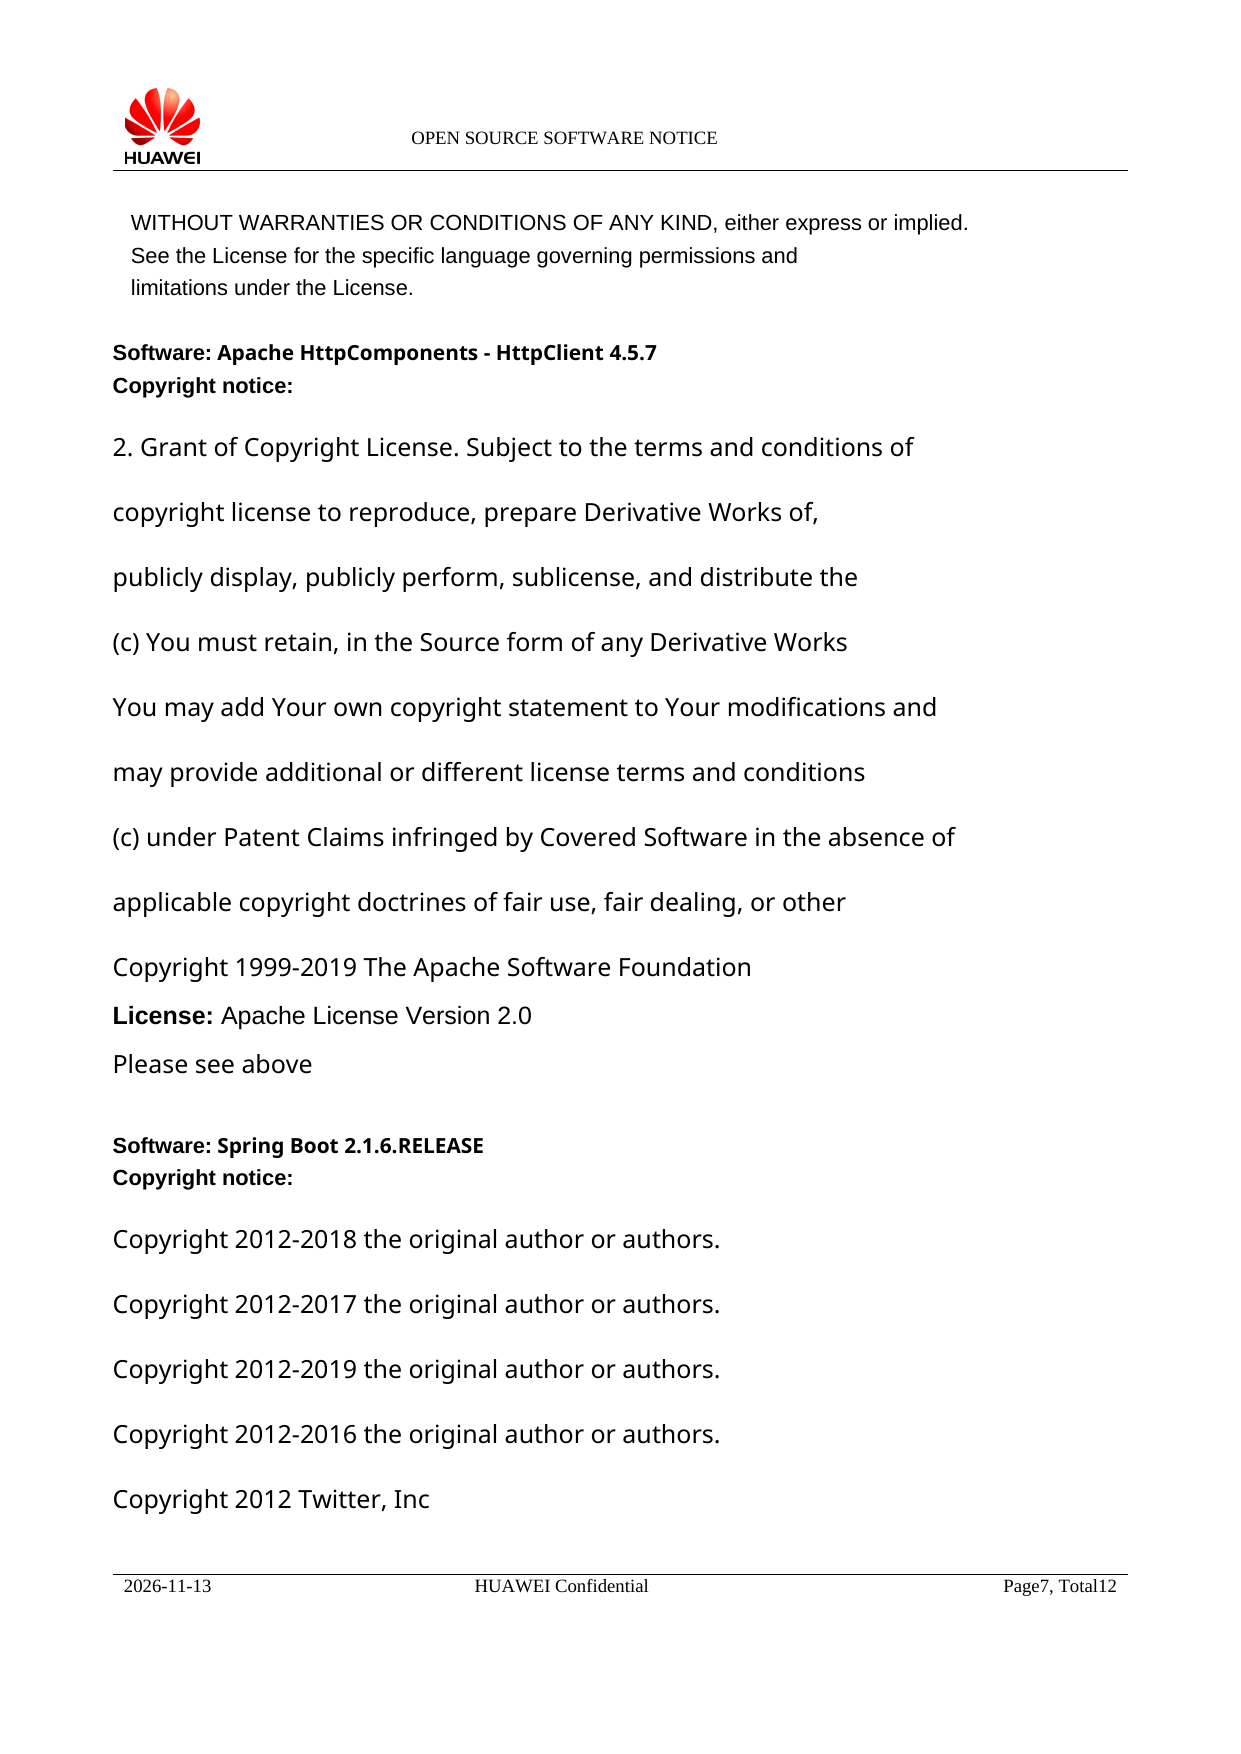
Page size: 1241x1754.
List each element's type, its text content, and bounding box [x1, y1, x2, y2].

title Software: Apache HttpComponents - HttpClient 4.5.7 [112, 336, 1128, 369]
text Copyright notice: [112, 1161, 1128, 1194]
text Copyright 2012-2019 the original author or authors. [112, 1337, 1128, 1402]
text Copyright 2012-2018 the original author or authors. [112, 1207, 1128, 1272]
picture [125, 88, 200, 164]
text Copyright 2012-2016 the original author or authors. [112, 1402, 1128, 1467]
text copyright license to reproduce, prepare Derivative Works of, [112, 479, 1128, 544]
title Software: Spring Boot 2.1.6.RELEASE [112, 1129, 1128, 1161]
text You may add Your own copyright statement to Your modifications and [112, 674, 1128, 739]
text may provide additional or different license terms and conditions [112, 739, 1128, 804]
text (c) You must retain, in the Source form of any Derivative Works [112, 609, 1128, 674]
text Copyright 2012-2017 the original author or authors. [112, 1272, 1128, 1337]
text License: Apache License Version 2.0 [112, 999, 1128, 1031]
text Copyright 1999-2019 The Apache Software Foundation [112, 934, 1128, 999]
text limitations under the License. [112, 271, 1128, 304]
text applicable copyright doctrines of fair use, fair dealing, or other [112, 869, 1128, 934]
text 2. Grant of Copyright License. Subject to the terms and conditions of [112, 414, 1128, 479]
text Please see above [112, 1031, 1128, 1096]
text WITHOUT WARRANTIES OR CONDITIONS OF ANY KIND, either express or implied. [112, 206, 1128, 239]
text (c) under Patent Claims infringed by Covered Software in the absence of [112, 804, 1128, 869]
text Copyright 2012 Twitter, Inc [112, 1467, 1128, 1532]
text publicly display, publicly perform, sublicense, and distribute the [112, 544, 1128, 609]
text See the License for the specific language governing permissions and [112, 239, 1128, 271]
text Copyright notice: [112, 369, 1128, 401]
